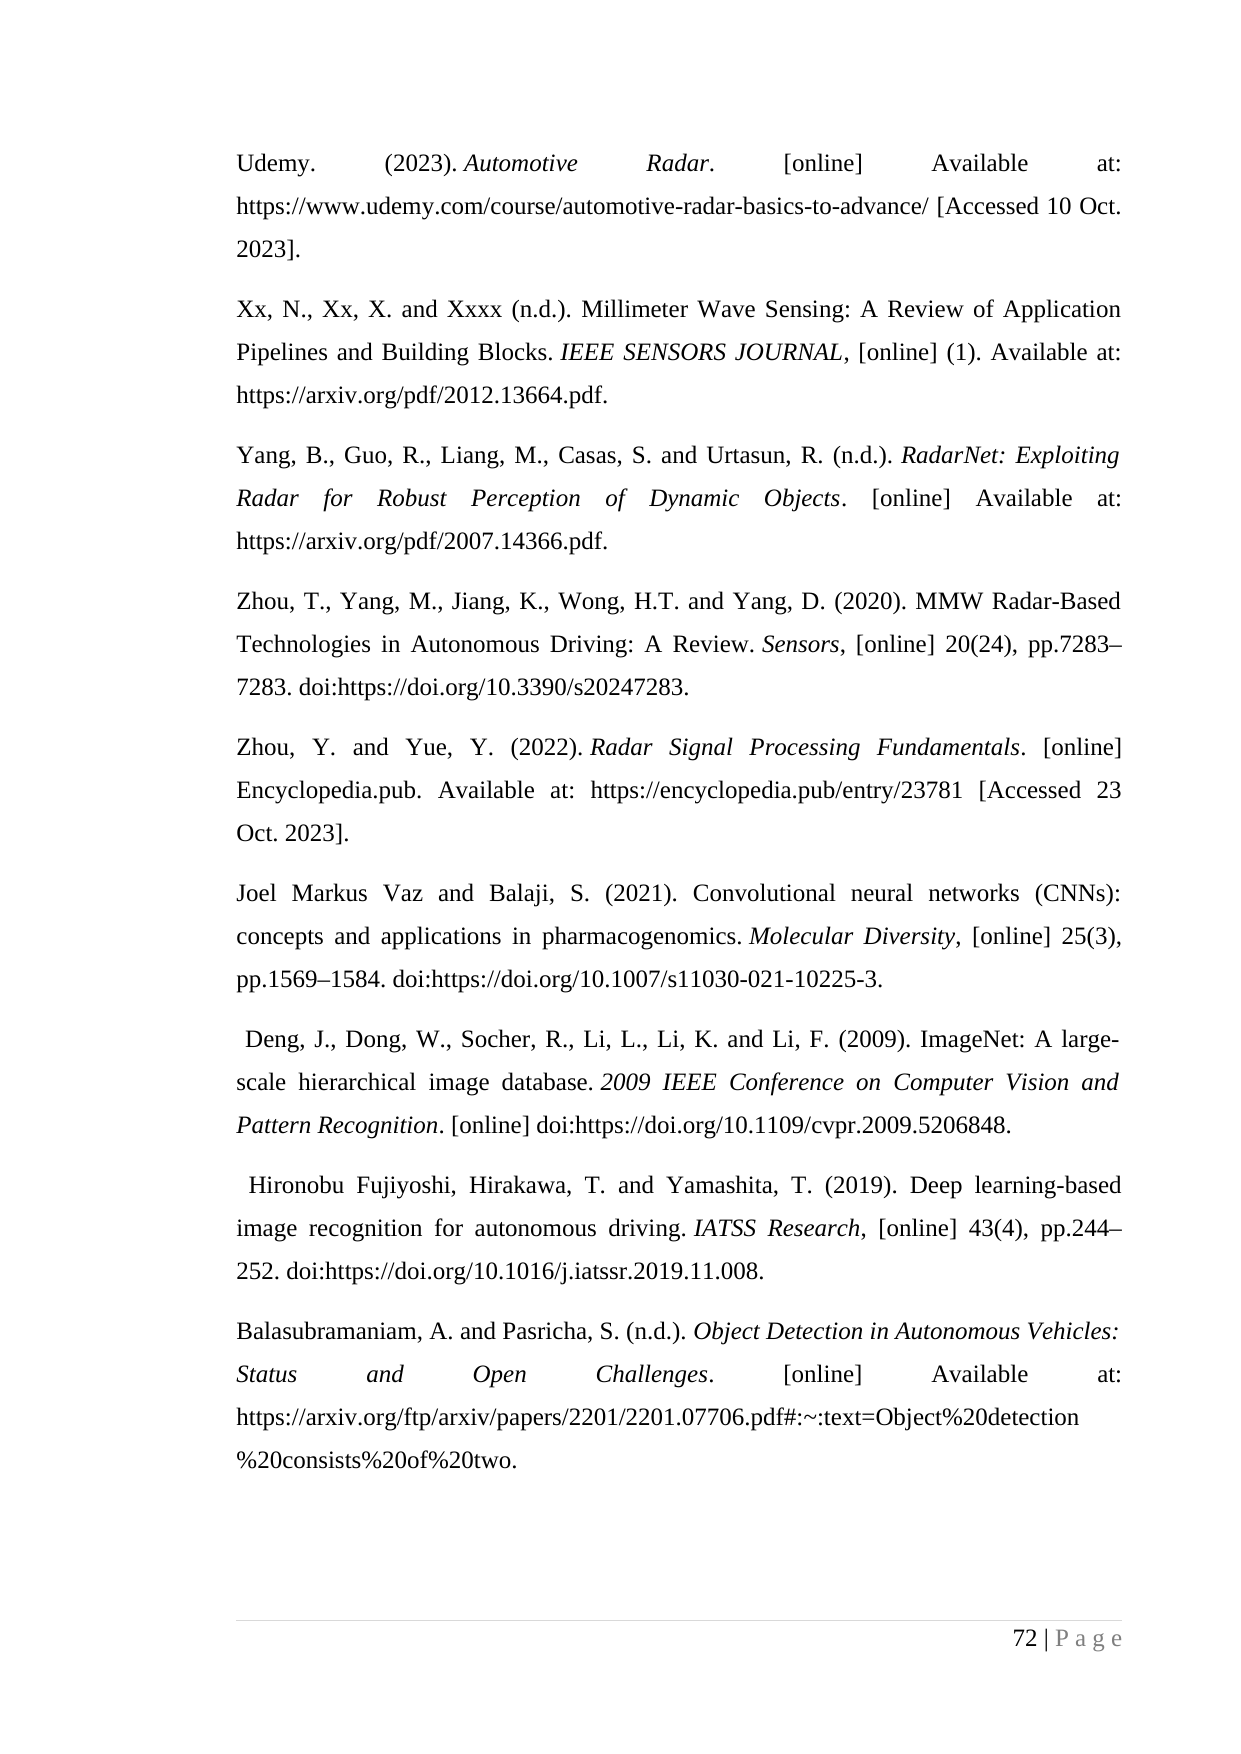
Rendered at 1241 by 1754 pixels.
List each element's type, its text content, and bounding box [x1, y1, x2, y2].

text ‌Balasubramaniam, A. and Pasricha, S. (n.d.). Object Detection in Autonomous Vehicles: Status and Open Challenges. [online] Available at: https://arxiv.org/ftp/arxiv/papers/2201/2201.07706.pdf#:~:text=Object%20detection%20consists%20of%20two. [236, 1316, 1122, 1474]
text Yang, B., Guo, R., Liang, M., Casas, S. and Urtasun, R. (n.d.). RadarNet: Exploiting Radar for Robust Perception of Dynamic Objects. [online] Available at: https://arxiv.org/pdf/2007.14366.pdf. [236, 440, 1122, 555]
text ‌ Hironobu Fujiyoshi, Hirakawa, T. and Yamashita, T. (2019). Deep learning-based image recognition for autonomous driving. IATSS Research, [online] 43(4), pp.244–252. doi:https://doi.org/10.1016/j.iatssr.2019.11.008. [236, 1170, 1122, 1285]
text ‌Joel Markus Vaz and Balaji, S. (2021). Convolutional neural networks (CNNs): concepts and applications in pharmacogenomics. Molecular Diversity, [online] 25(3), pp.1569–1584. doi:https://doi.org/10.1007/s11030-021-10225-3. [236, 878, 1122, 993]
text Udemy. (2023). Automotive Radar. [online] Available at: https://www.udemy.com/course/automotive-radar-basics-to-advance/ [Accessed 10 Oct. 2023]. [236, 148, 1122, 263]
text Zhou, T., Yang, M., Jiang, K., Wong, H.T. and Yang, D. (2020). MMW Radar-Based Technologies in Autonomous Driving: A Review. Sensors, [online] 20(24), pp.7283–7283. doi:https://doi.org/10.3390/s20247283. [236, 586, 1122, 701]
text ‌ Deng, J., Dong, W., Socher, R., Li, L., Li, K. and Li, F. (2009). ImageNet: A large-scale hierarchical image database. 2009 IEEE Conference on Computer Vision and Pattern Recognition. [online] doi:https://doi.org/10.1109/cvpr.2009.5206848. [236, 1024, 1122, 1139]
text Zhou, Y. and Yue, Y. (2022). Radar Signal Processing Fundamentals. [online] Encyclopedia.pub. Available at: https://encyclopedia.pub/entry/23781 [Accessed 23 Oct. 2023]. [236, 732, 1122, 847]
text Xx, N., Xx, X. and Xxxx (n.d.). Millimeter Wave Sensing: A Review of Application Pipelines and Building Blocks. IEEE SENSORS JOURNAL, [online] (1). Available at: https://arxiv.org/pdf/2012.13664.pdf. [236, 294, 1122, 409]
